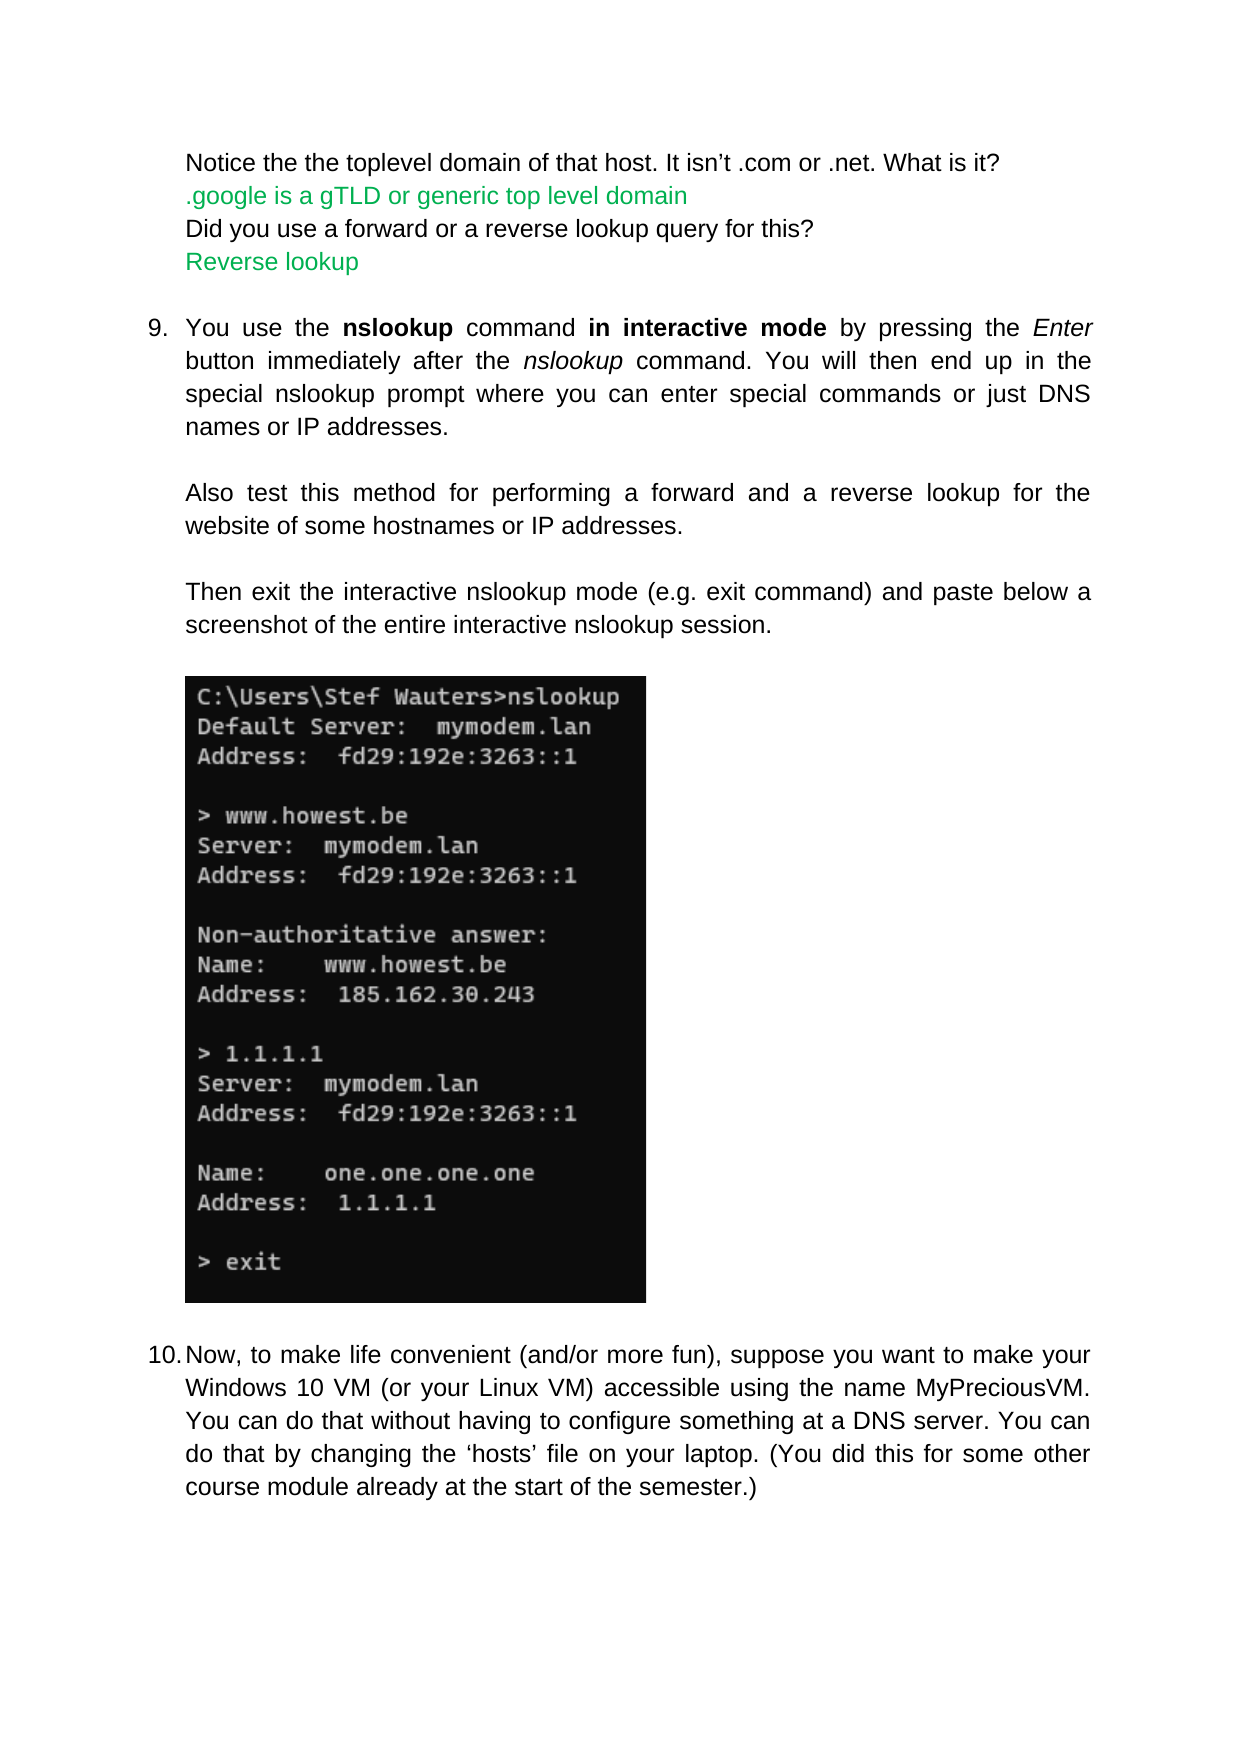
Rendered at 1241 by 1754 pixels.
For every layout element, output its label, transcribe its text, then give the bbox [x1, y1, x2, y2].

list Also test this method for performing a forward and a reverse lookup for the website of some hostnames or IP addresses. [185, 478, 1093, 539]
list Now, to make life convenient (and/or more fun), suppose you want to make your Windows 10 VM (or your Linux VM) accessible using the name MyPreciousVM. You can do that without having to configure something at a DNS server. You can do that by changing the ‘hosts’ file on your laptop. (You did this for some other course module already at the start of the semester.) [148, 1340, 1093, 1501]
list Reverse lookup [185, 247, 1093, 275]
list .google is a gTLD or generic top level domain [185, 181, 1093, 209]
picture [185, 676, 647, 1303]
list You use the nslookup command in interactive mode by pressing the Enter button immediately after the nslookup command. You will then end up in the special nslookup prompt where you can enter special commands or just DNS names or IP addresses. [148, 313, 1093, 441]
list Then exit the interactive nslookup mode (e.g. exit command) and paste below a screenshot of the entire interactive nslookup session. [185, 577, 1093, 639]
list Notice the the toplevel domain of that host. It isn’t .com or .net. What is it? [185, 148, 1093, 176]
list Did you use a forward or a reverse lookup query for this? [185, 214, 1093, 242]
